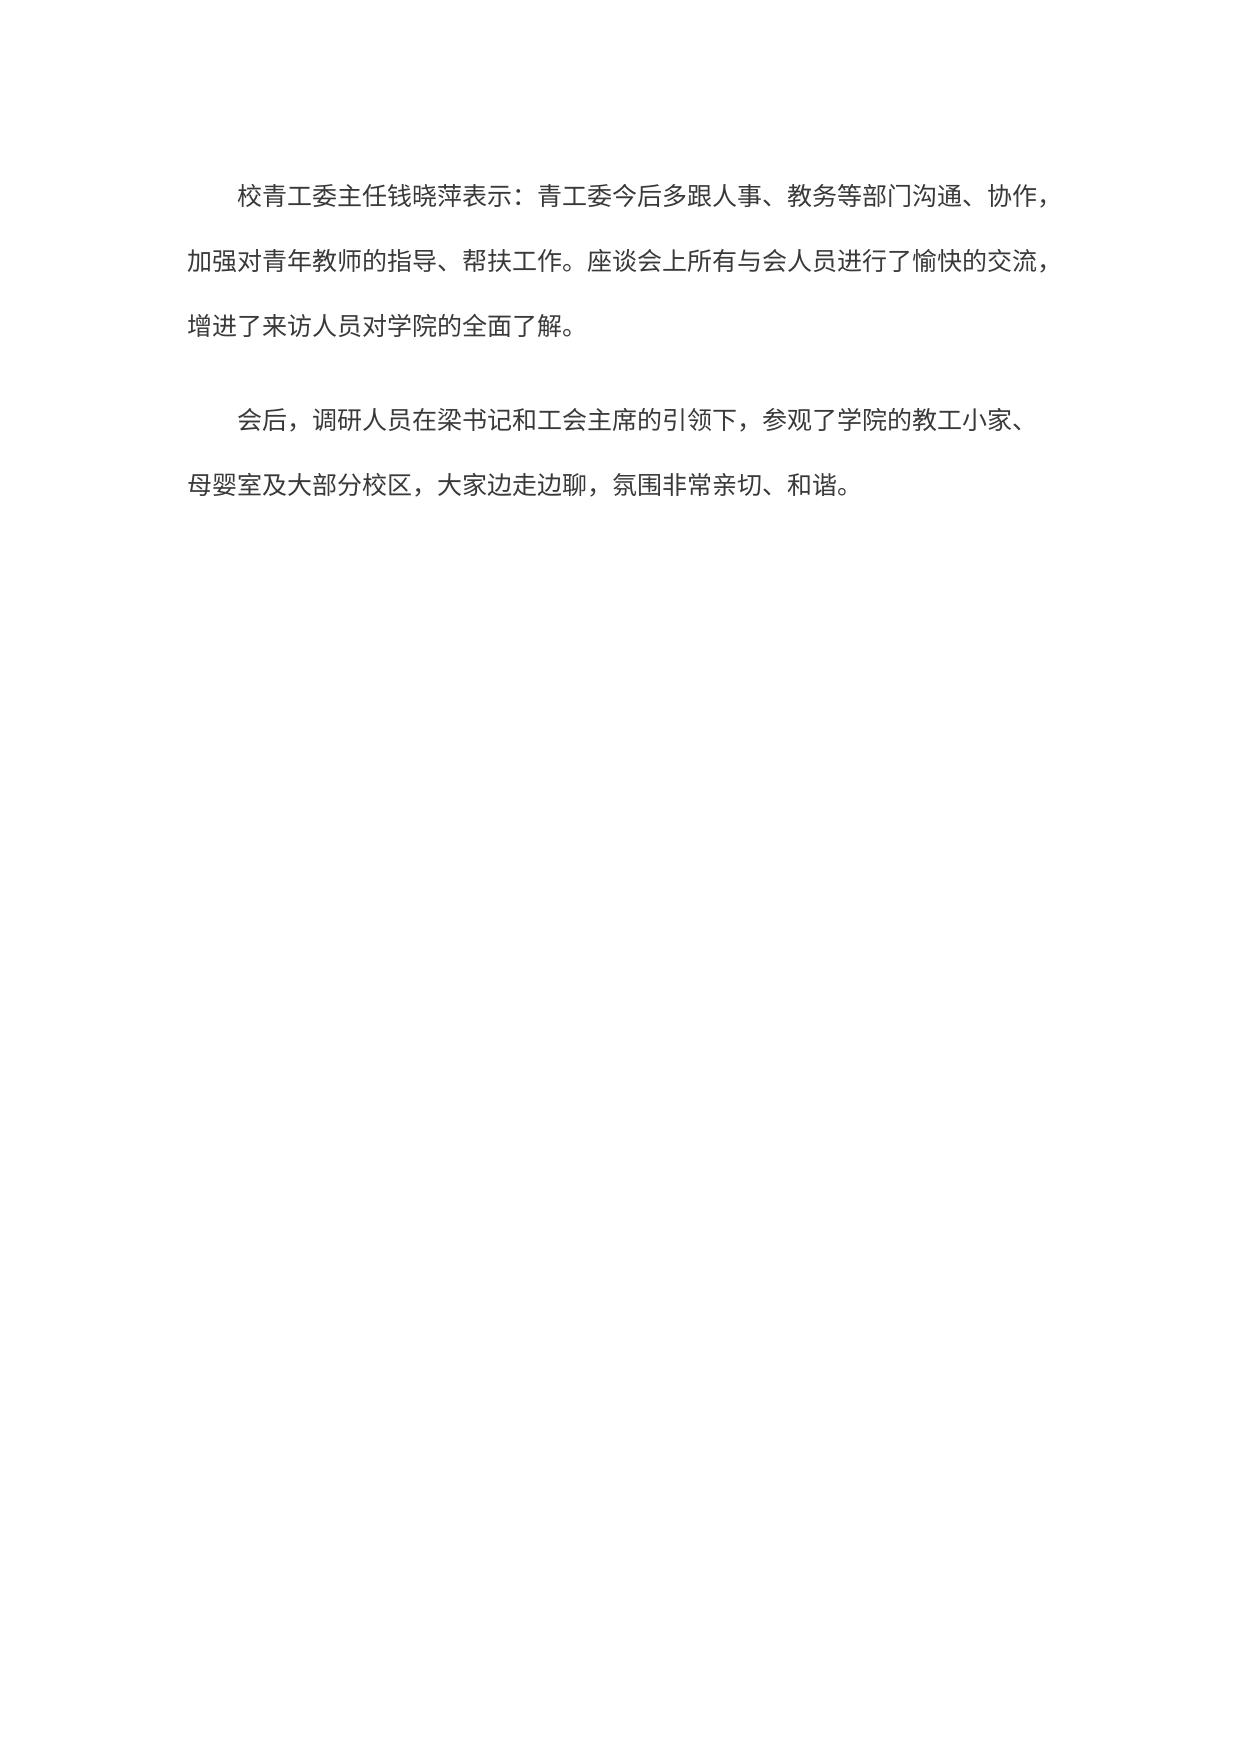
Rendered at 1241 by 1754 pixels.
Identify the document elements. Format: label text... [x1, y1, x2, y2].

text 会后，调研人员在梁书记和工会主席的引领下，参观了学院的教工小家、母婴室及大部分校区，大家边走边聊，氛围非常亲切、和谐。 [187, 386, 1053, 516]
text 校青工委主任钱晓萍表示：青工委今后多跟人事、教务等部门沟通、协作，加强对青年教师的指导、帮扶工作。座谈会上所有与会人员进行了愉快的交流，增进了来访人员对学院的全面了解。 [187, 162, 1053, 357]
